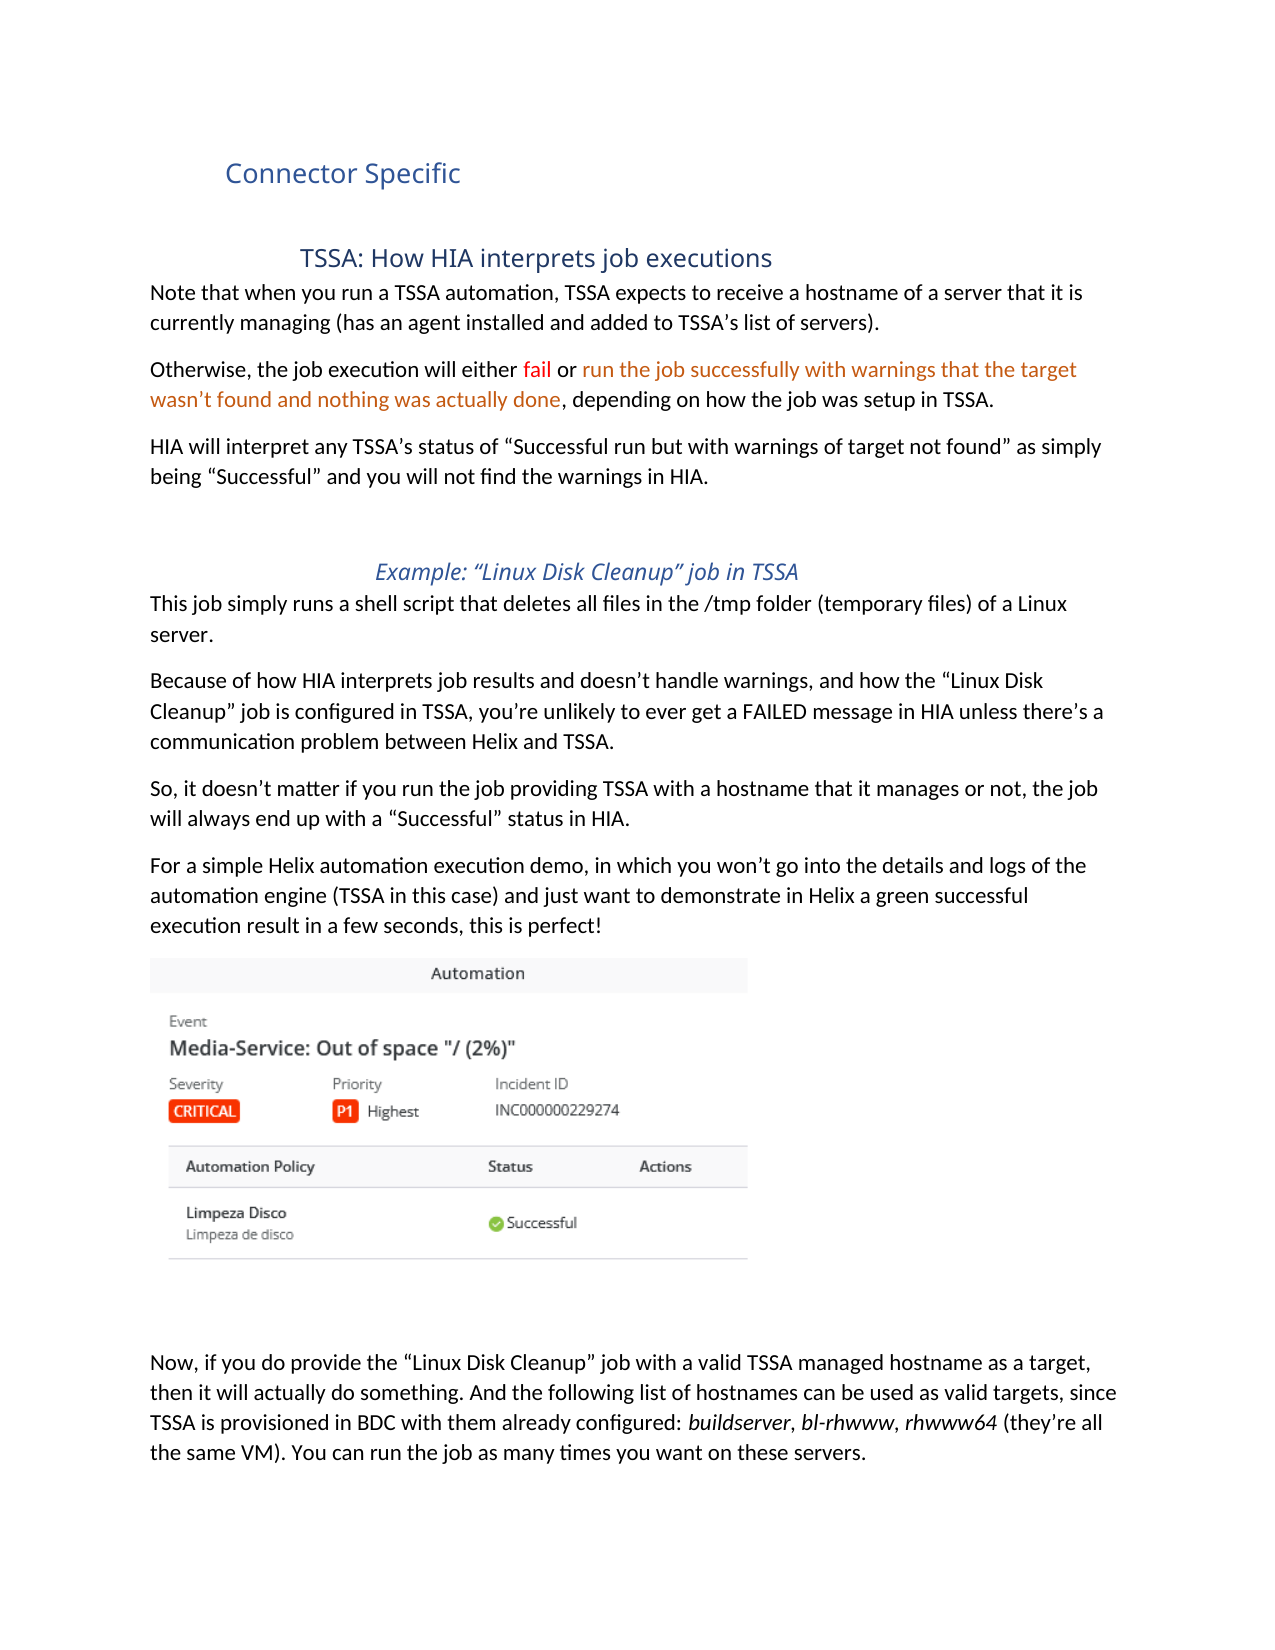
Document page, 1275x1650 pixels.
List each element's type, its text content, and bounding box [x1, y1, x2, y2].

text This job simply runs a shell script that deletes all files in the /tmp folder (temporary files) of a Linux server. [150, 589, 1125, 648]
text HIA will interpret any TSSA’s status of “Successful run but with warnings of target not found” as simply being “Successful” and you will not find the warnings in HIA. [150, 432, 1125, 490]
text Note that when you run a TSSA automation, TSSA expects to receive a hostname of a server that it is currently managing (has an agent installed and added to TSSA’s list of servers). [150, 278, 1125, 336]
text So, it doesn’t matter if you run the job providing TSSA with a hostname that it manages or not, the job will always end up with a “Successful” status in HIA. [150, 774, 1125, 832]
subtitle TSSA: How HIA interprets job executions [300, 241, 1125, 275]
text Because of how HIA interprets job results and doesn’t handle warnings, and how the “Linux Disk Cleanup” job is configured in TSSA, you’re unlikely to ever get a FAILED message in HIA unless there’s a communication problem between Helix and TSSA. [150, 667, 1125, 755]
text Now, if you do provide the “Linux Disk Cleanup” job with a valid TSSA managed hostname as a target, then it will actually do something. And the following list of hostnames can be used as valid targets, since TSSA is provisioned in BDC with them already configured: buildserver, bl-rhwww, rhwww64 (they’re all the same VM). You can run the job as many times you want on these servers. [150, 1348, 1125, 1466]
subtitle Connector Specific [225, 154, 1125, 191]
picture [150, 958, 748, 1282]
subtitle Example: “Linux Disk Cleanup” job in TSSA [375, 556, 1125, 587]
text For a simple Helix automation execution demo, in which you won’t go into the details and logs of the automation engine (TSSA in this case) and just want to demonstrate in Helix a green successful execution result in a few seconds, this is perfect! [150, 851, 1125, 939]
text Otherwise, the job execution will either fail or run the job successfully with warnings that the target wasn’t found and nothing was actually done, depending on how the job was setup in TSSA. [150, 355, 1125, 413]
